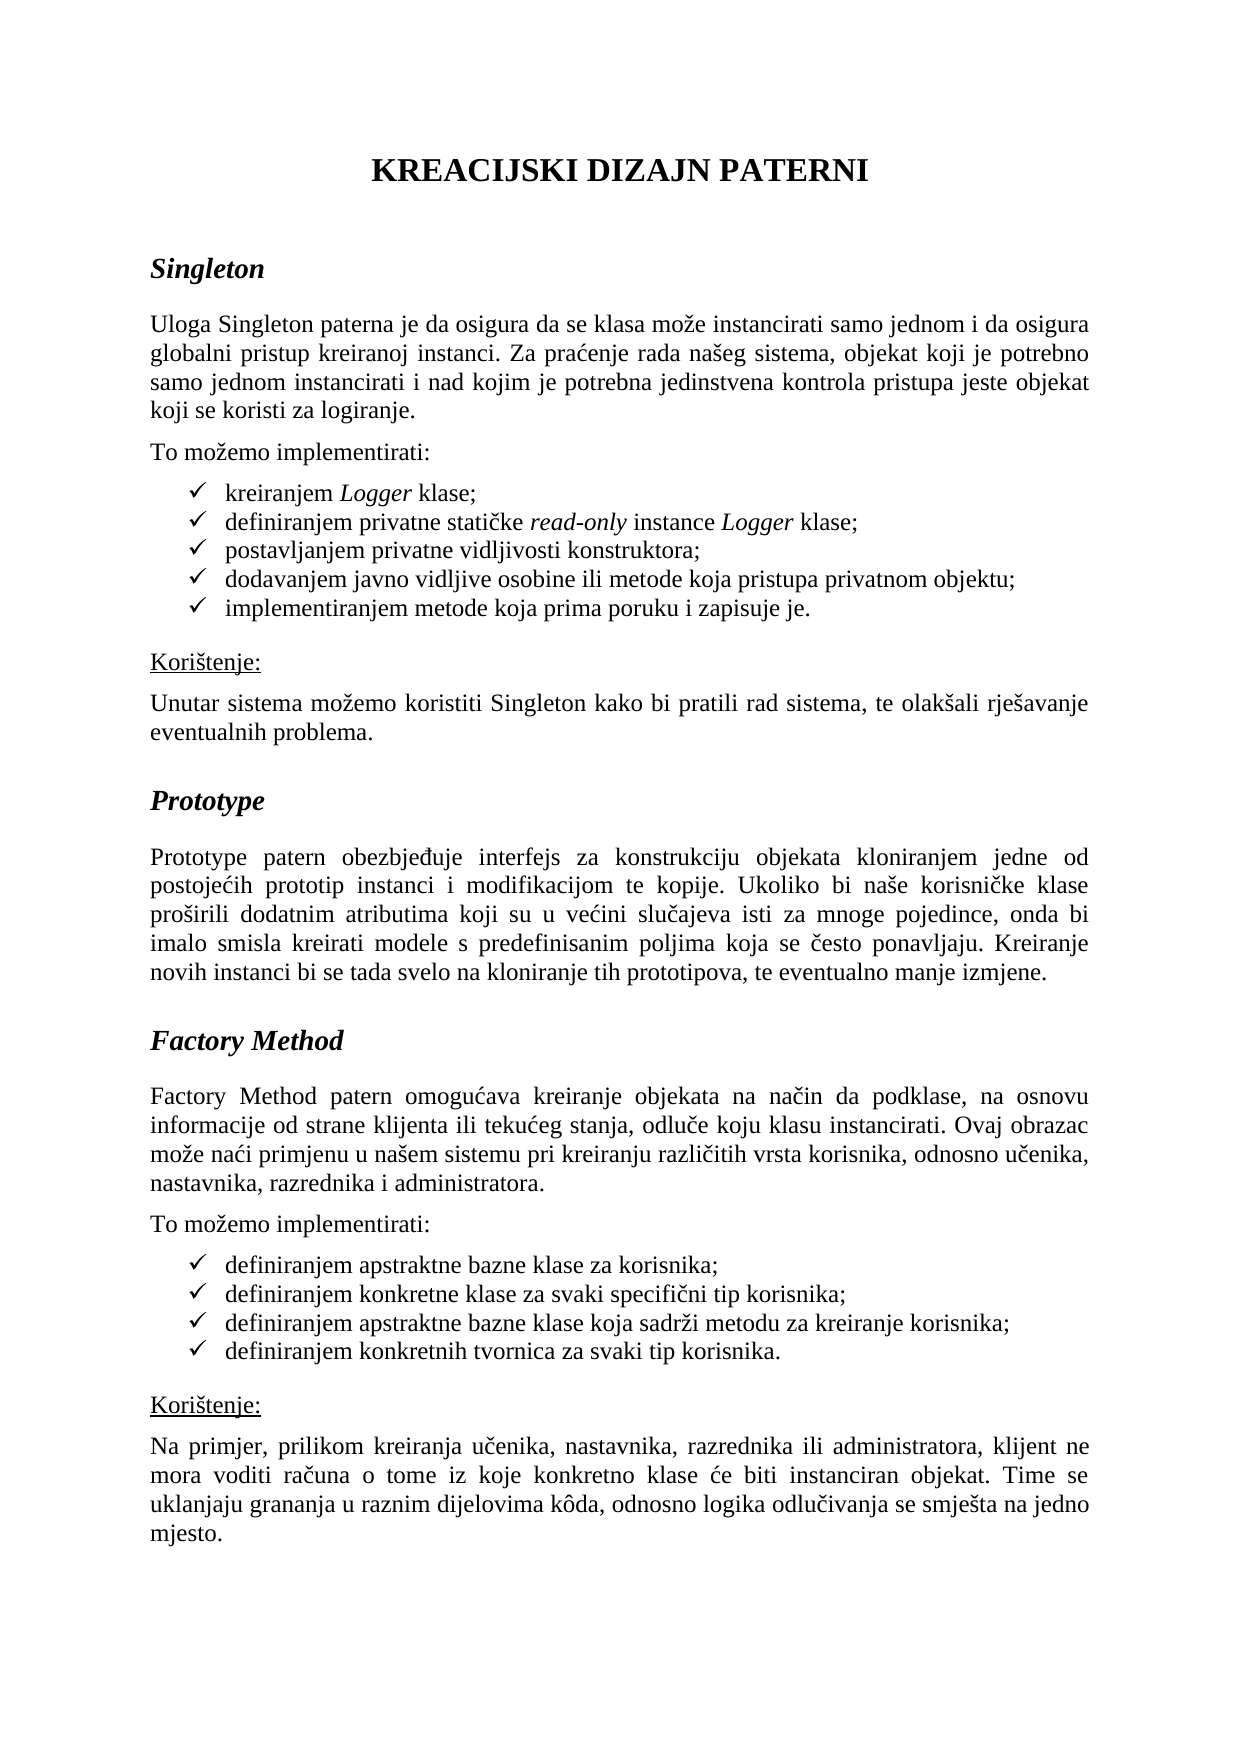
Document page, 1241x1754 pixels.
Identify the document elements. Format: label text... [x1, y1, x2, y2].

text Unutar sistema možemo koristiti Singleton kako bi pratili rad sistema, te olakšali rješavanje eventualnih problema. [150, 688, 1090, 746]
text Singleton [150, 251, 1090, 284]
text Korištenje: [150, 1390, 1090, 1419]
text Factory Method patern omogućava kreiranje objekata na način da podklase, na osnovu informacije od strane klijenta ili tekućeg stanja, odluče koju klasu instancirati. Ovaj obrazac može naći primjenu u našem sistemu pri kreiranju različitih vrsta korisnika, odnosno učenika, nastavnika, razrednika i administratora. [150, 1081, 1090, 1196]
list definiranjem konkretne klase za svaki specifični tip korisnika; [187, 1279, 1090, 1308]
list postavljanjem privatne vidljivosti konstruktora; [187, 536, 1090, 564]
text To možemo implementirati: [150, 1209, 1090, 1238]
list definiranjem konkretnih tvornica za svaki tip korisnika. [187, 1336, 1090, 1365]
text To možemo implementirati: [150, 437, 1090, 466]
list dodavanjem javno vidljive osobine ili metode koja pristupa privatnom objektu; [187, 564, 1090, 593]
subtitle KREACIJSKI DIZAJN PATERNI [150, 150, 1090, 188]
text Factory Method [150, 1023, 1090, 1056]
text Prototype patern obezbjeđuje interfejs za konstrukciju objekata kloniranjem jedne od postojećih prototip instanci i modifikacijom te kopije. Ukoliko bi naše korisničke klase proširili dodatnim atributima koji su u većini slučajeva isti za mnoge pojedince, onda bi imalo smisla kreirati modele s predefinisanim poljima koja se često ponavljaju. Kreiranje novih instanci bi se tada svelo na kloniranje tih prototipova, te eventualno manje izmjene. [150, 842, 1090, 985]
list implementiranjem metode koja prima poruku i zapisuje je. [187, 593, 1090, 622]
list definiranjem apstraktne bazne klase za korisnika; [187, 1250, 1090, 1279]
text Korištenje: [150, 647, 1090, 676]
text Na primjer, prilikom kreiranja učenika, nastavnika, razrednika ili administratora, klijent ne mora voditi računa o tome iz koje konkretno klase će biti instanciran objekat. Time se uklanjaju grananja u raznim dijelovima kôda, odnosno logika odlučivanja se smješta na jedno mjesto. [150, 1431, 1090, 1546]
list kreiranjem Logger klase; [187, 478, 1090, 507]
list definiranjem apstraktne bazne klase koja sadrži metodu za kreiranje korisnika; [187, 1308, 1090, 1336]
list definiranjem privatne statičke read-only instance Logger klase; [187, 507, 1090, 536]
text Uloga Singleton paterna je da osigura da se klasa može instancirati samo jednom i da osigura globalni pristup kreiranoj instanci. Za praćenje rada našeg sistema, objekat koji je potrebno samo jednom instancirati i nad kojim je potrebna jedinstvena kontrola pristupa jeste objekat koji se koristi za logiranje. [150, 309, 1090, 424]
text Prototype [150, 783, 1090, 817]
